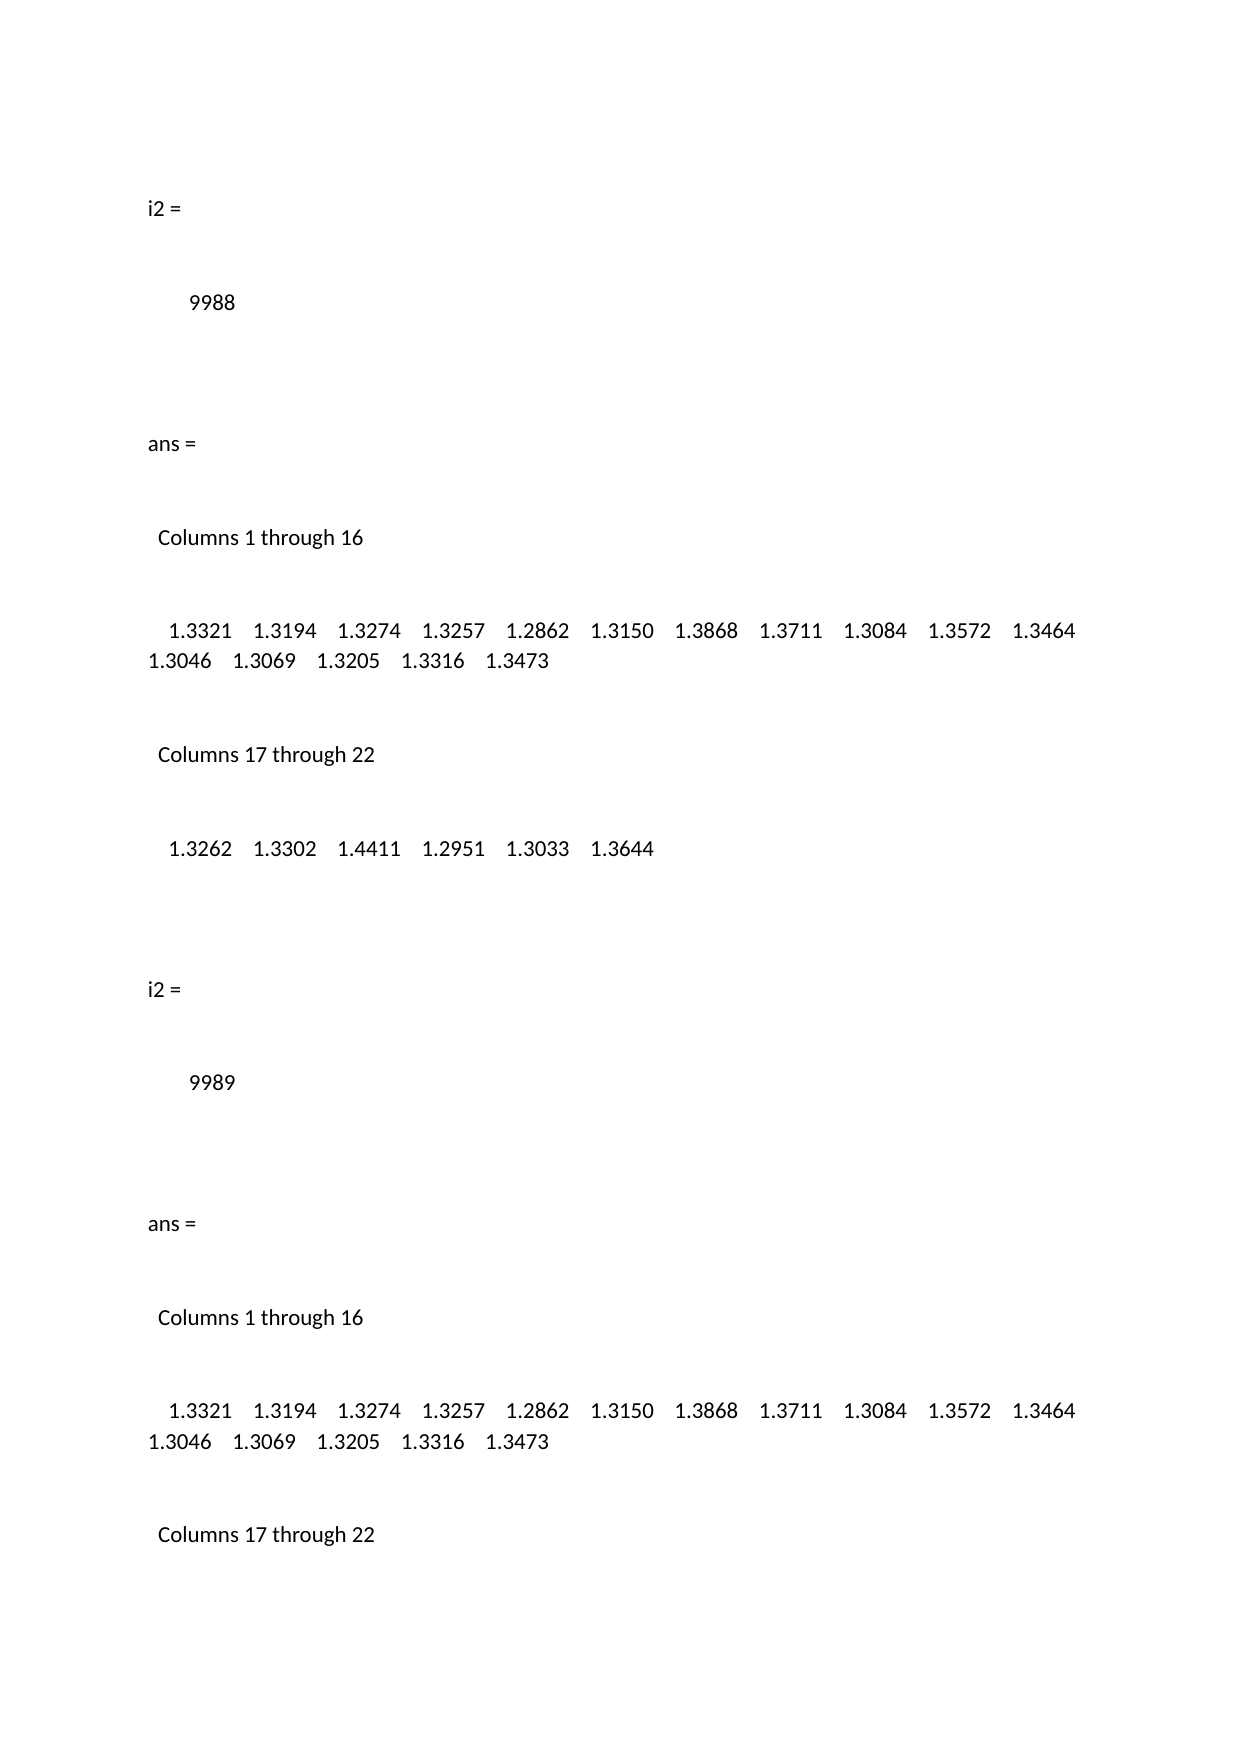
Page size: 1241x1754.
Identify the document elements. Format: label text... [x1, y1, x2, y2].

text 1.3262 1.3302 1.4411 1.2951 1.3033 1.3644 [148, 834, 1093, 862]
text Columns 1 through 16 [148, 523, 1093, 551]
text 1.3321 1.3194 1.3274 1.3257 1.2862 1.3150 1.3868 1.3711 1.3084 1.3572 1.3464 1.3046 1.3069 1.3205 1.3316 1.3473 [148, 1397, 1093, 1455]
text Columns 17 through 22 [148, 1521, 1093, 1548]
text ans = [148, 429, 1093, 457]
text 9988 [148, 288, 1093, 316]
text i2 = [148, 194, 1093, 222]
text 1.3321 1.3194 1.3274 1.3257 1.2862 1.3150 1.3868 1.3711 1.3084 1.3572 1.3464 1.3046 1.3069 1.3205 1.3316 1.3473 [148, 616, 1093, 674]
text i2 = [148, 975, 1093, 1003]
text ans = [148, 1209, 1093, 1237]
text Columns 17 through 22 [148, 740, 1093, 768]
text Columns 1 through 16 [148, 1303, 1093, 1331]
text 9989 [148, 1068, 1093, 1096]
